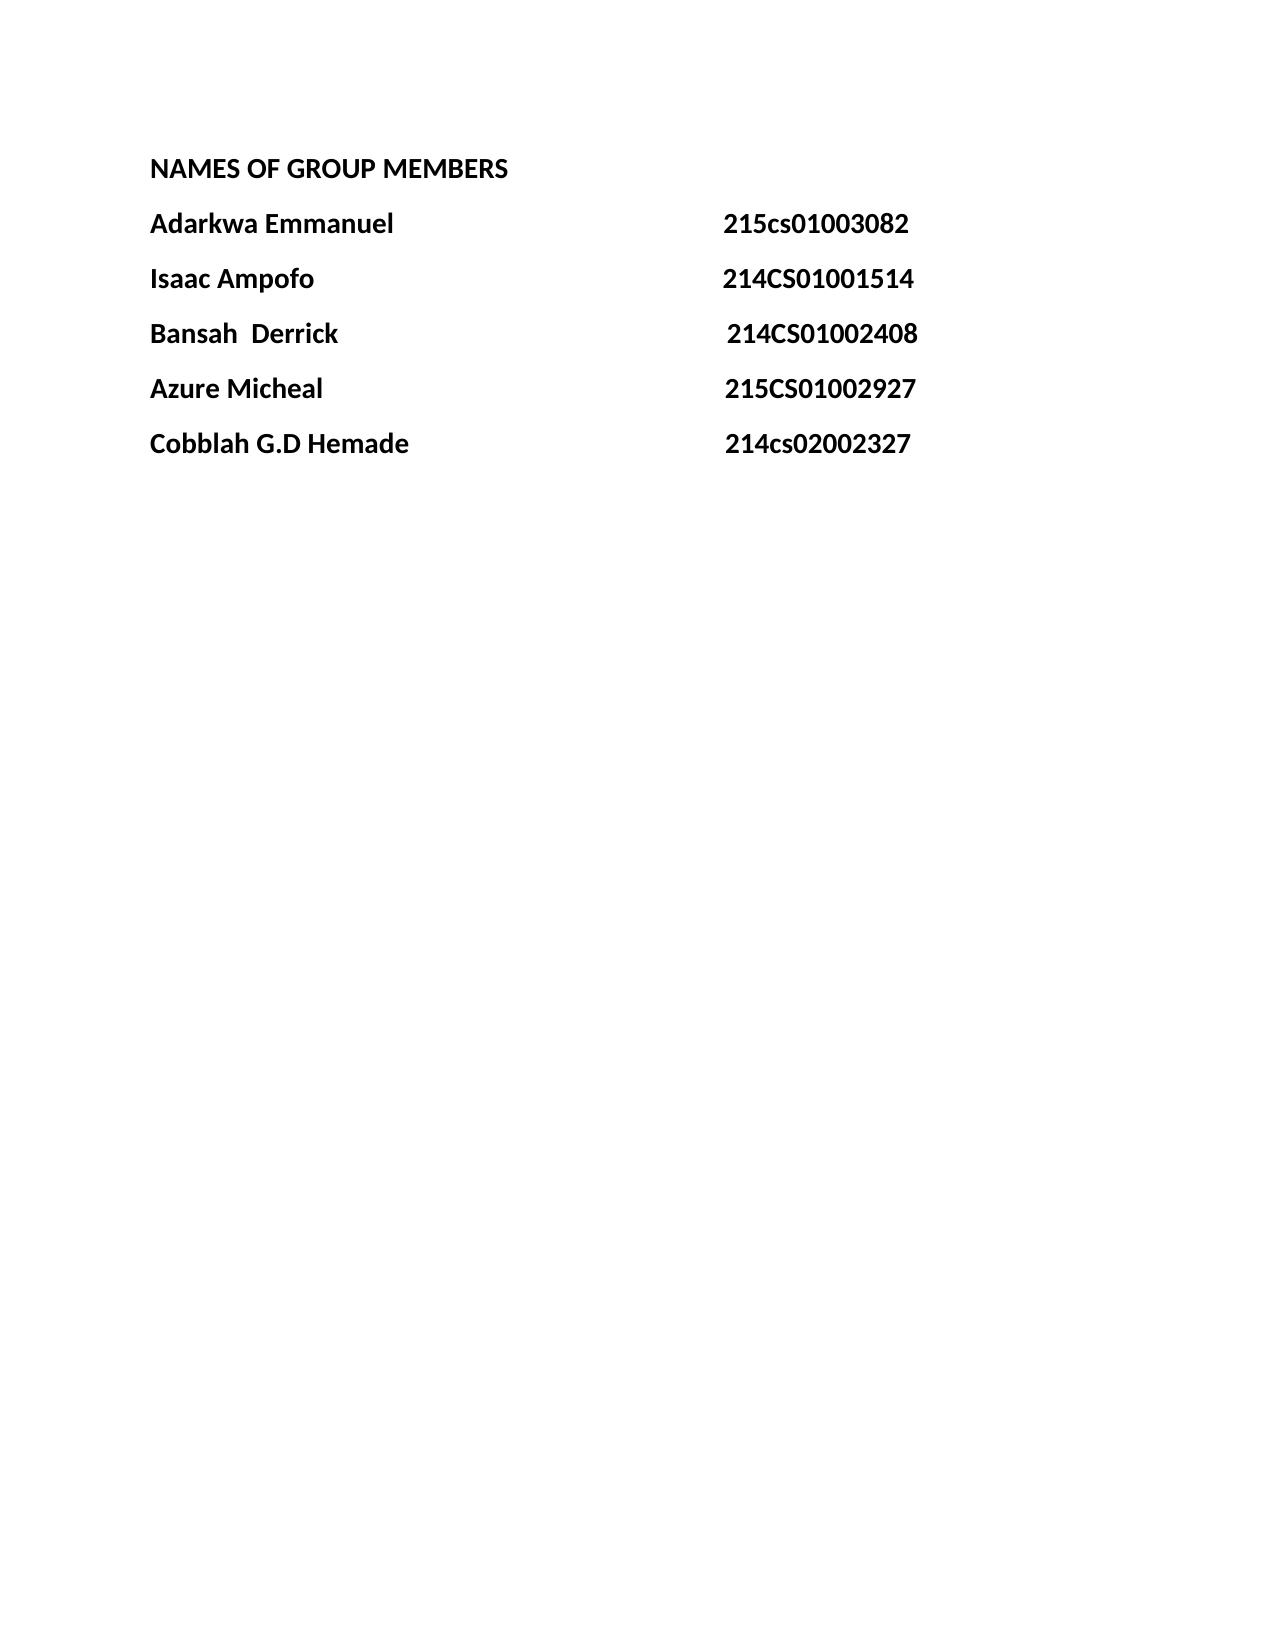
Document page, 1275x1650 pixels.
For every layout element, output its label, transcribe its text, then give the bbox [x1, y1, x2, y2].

text Bansah Derrick 214CS01002408 [150, 315, 1125, 351]
text NAMES OF GROUP MEMBERS [150, 150, 1125, 186]
text Adarkwa Emmanuel 215cs01003082 [150, 205, 1125, 241]
text Azure Micheal 215CS01002927 [150, 370, 1125, 406]
text Cobblah G.D Hemade 214cs02002327 [150, 426, 1125, 461]
text Isaac Ampofo 214CS01001514 [150, 260, 1125, 296]
